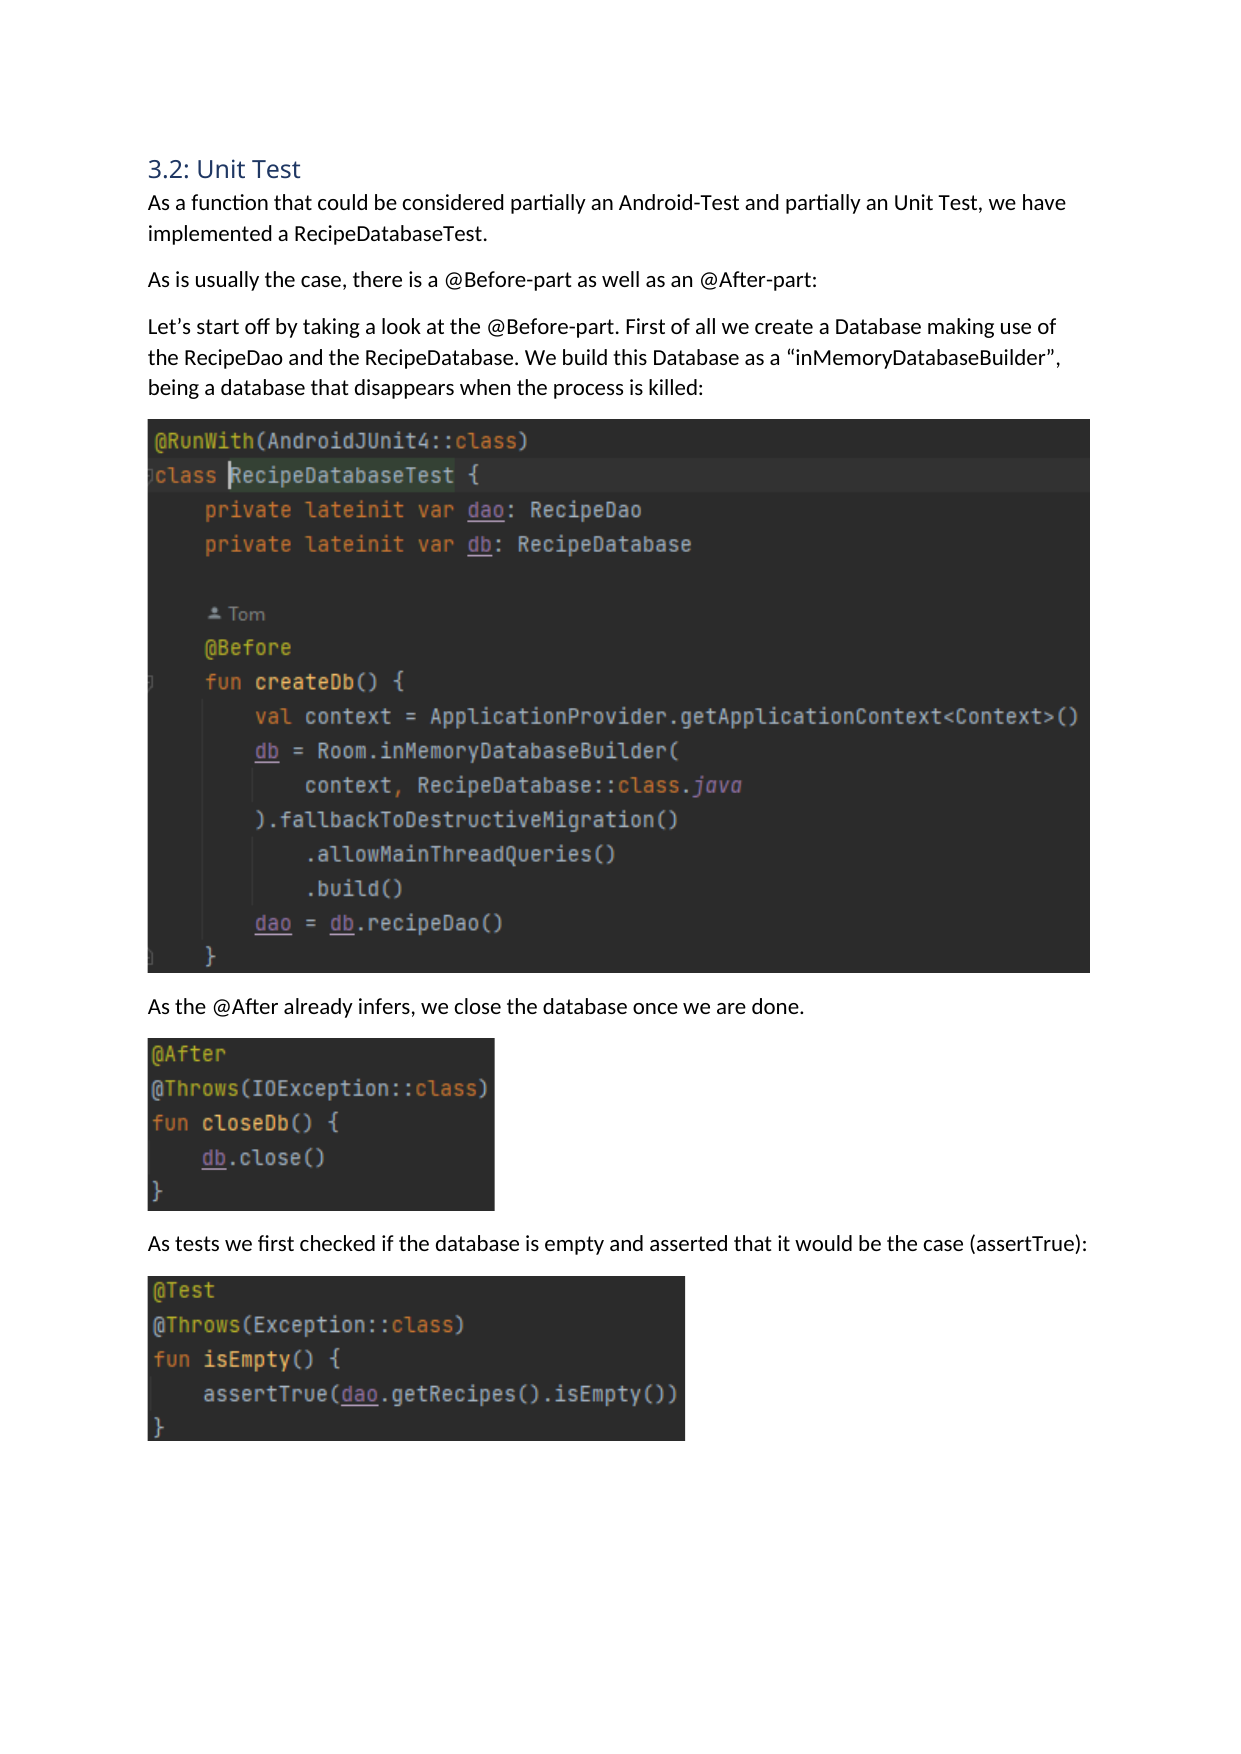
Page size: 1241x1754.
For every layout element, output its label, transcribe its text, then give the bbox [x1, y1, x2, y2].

text As tests we first checked if the database is empty and asserted that it would be the case (assertTrue): [148, 1229, 1093, 1257]
text As a function that could be considered partially an Android-Test and partially an Unit Test, we have implemented a RecipeDatabaseTest. [148, 188, 1093, 247]
picture [147, 1038, 495, 1211]
subtitle 3.2: Unit Test [148, 152, 1093, 186]
text As is usually the case, there is a @Before-part as well as an @After-part: [148, 266, 1093, 294]
picture [147, 1276, 686, 1441]
picture [147, 419, 1090, 973]
text Let’s start off by taking a look at the @Before-part. First of all we create a Database making use of the RecipeDao and the RecipeDatabase. We build this Database as a “inMemoryDatabaseBuilder”, being a database that disappears when the process is killed: [148, 312, 1093, 401]
text As the @After already infers, we close the database once we are done. [148, 992, 1093, 1020]
